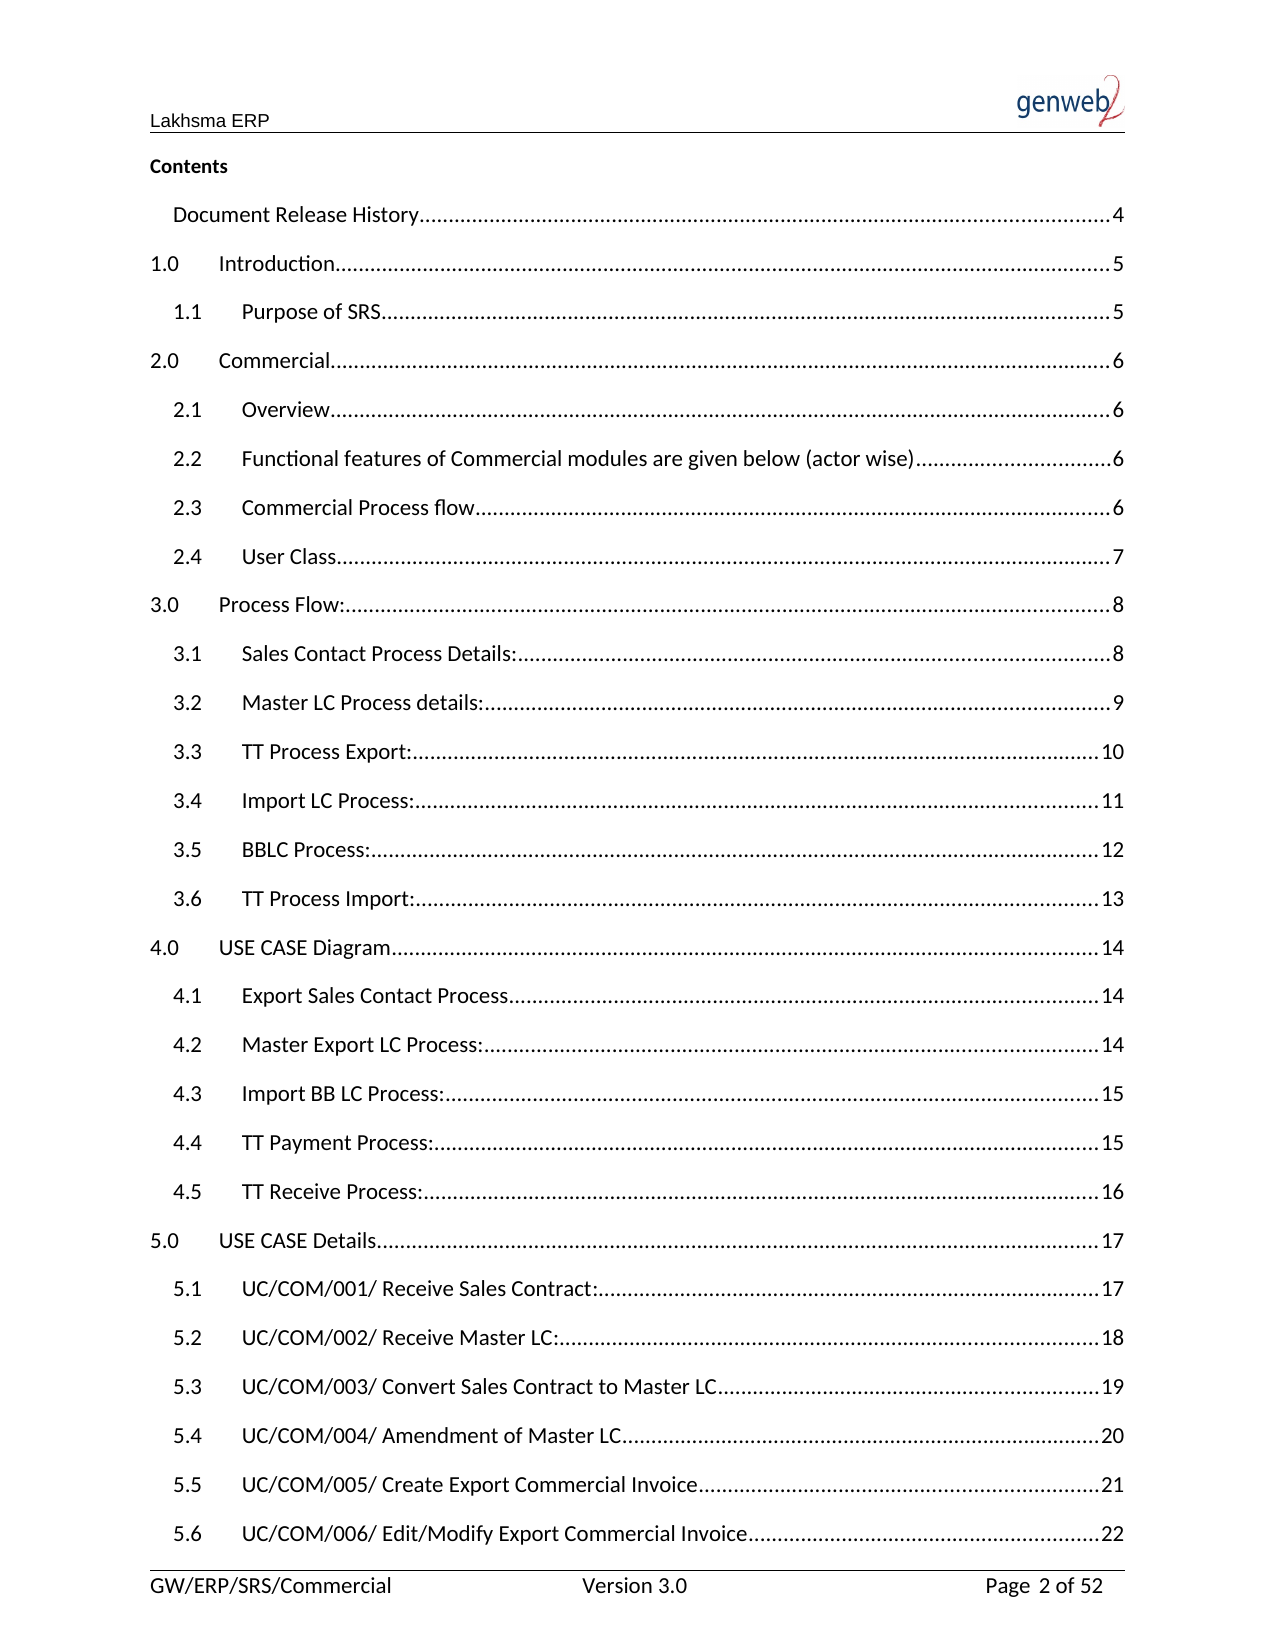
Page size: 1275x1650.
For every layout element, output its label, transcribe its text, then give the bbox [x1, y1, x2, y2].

text 3.4 Import LC Process: 11 [173, 786, 1125, 814]
text 5.6 UC/COM/006/ Edit/Modify Export Commercial Invoice 22 [173, 1519, 1125, 1547]
text 2.0 Commercial 6 [150, 346, 1125, 374]
text 5.4 UC/COM/004/ Amendment of Master LC 20 [173, 1421, 1125, 1449]
text 1.0 Introduction 5 [150, 249, 1125, 277]
text 4.4 TT Payment Process: 15 [173, 1128, 1125, 1156]
text 2.2 Functional features of Commercial modules are given below (actor wise) 6 [173, 444, 1125, 472]
text 3.0 Process Flow: 8 [150, 591, 1125, 619]
text 4.2 Master Export LC Process: 14 [173, 1030, 1125, 1058]
text 1.1 Purpose of SRS 5 [173, 297, 1125, 326]
text 2.4 User Class 7 [173, 542, 1125, 570]
text Contents [150, 153, 1125, 179]
text 4.5 TT Receive Process: 16 [173, 1177, 1125, 1205]
text 3.6 TT Process Import: 13 [173, 884, 1125, 912]
text 3.5 BBLC Process: 12 [173, 835, 1125, 863]
text 2.1 Overview 6 [173, 395, 1125, 423]
text 5.5 UC/COM/005/ Create Export Commercial Invoice 21 [173, 1470, 1125, 1498]
text 5.0 USE CASE Details 17 [150, 1226, 1125, 1254]
text 4.3 Import BB LC Process: 15 [173, 1079, 1125, 1107]
text 4.0 USE CASE Diagram 14 [150, 933, 1125, 961]
text 3.3 TT Process Export: 10 [173, 737, 1125, 765]
text 3.1 Sales Contact Process Details: 8 [173, 639, 1125, 667]
text 2.3 Commercial Process flow 6 [173, 493, 1125, 521]
text 3.2 Master LC Process details: 9 [173, 688, 1125, 716]
text Document Release History 4 [173, 200, 1125, 228]
text 5.1 UC/COM/001/ Receive Sales Contract: 17 [173, 1274, 1125, 1303]
text 5.2 UC/COM/002/ Receive Master LC: 18 [173, 1323, 1125, 1351]
text 5.3 UC/COM/003/ Convert Sales Contract to Master LC 19 [173, 1372, 1125, 1400]
picture [1017, 75, 1125, 128]
text 4.1 Export Sales Contact Process 14 [173, 981, 1125, 1009]
